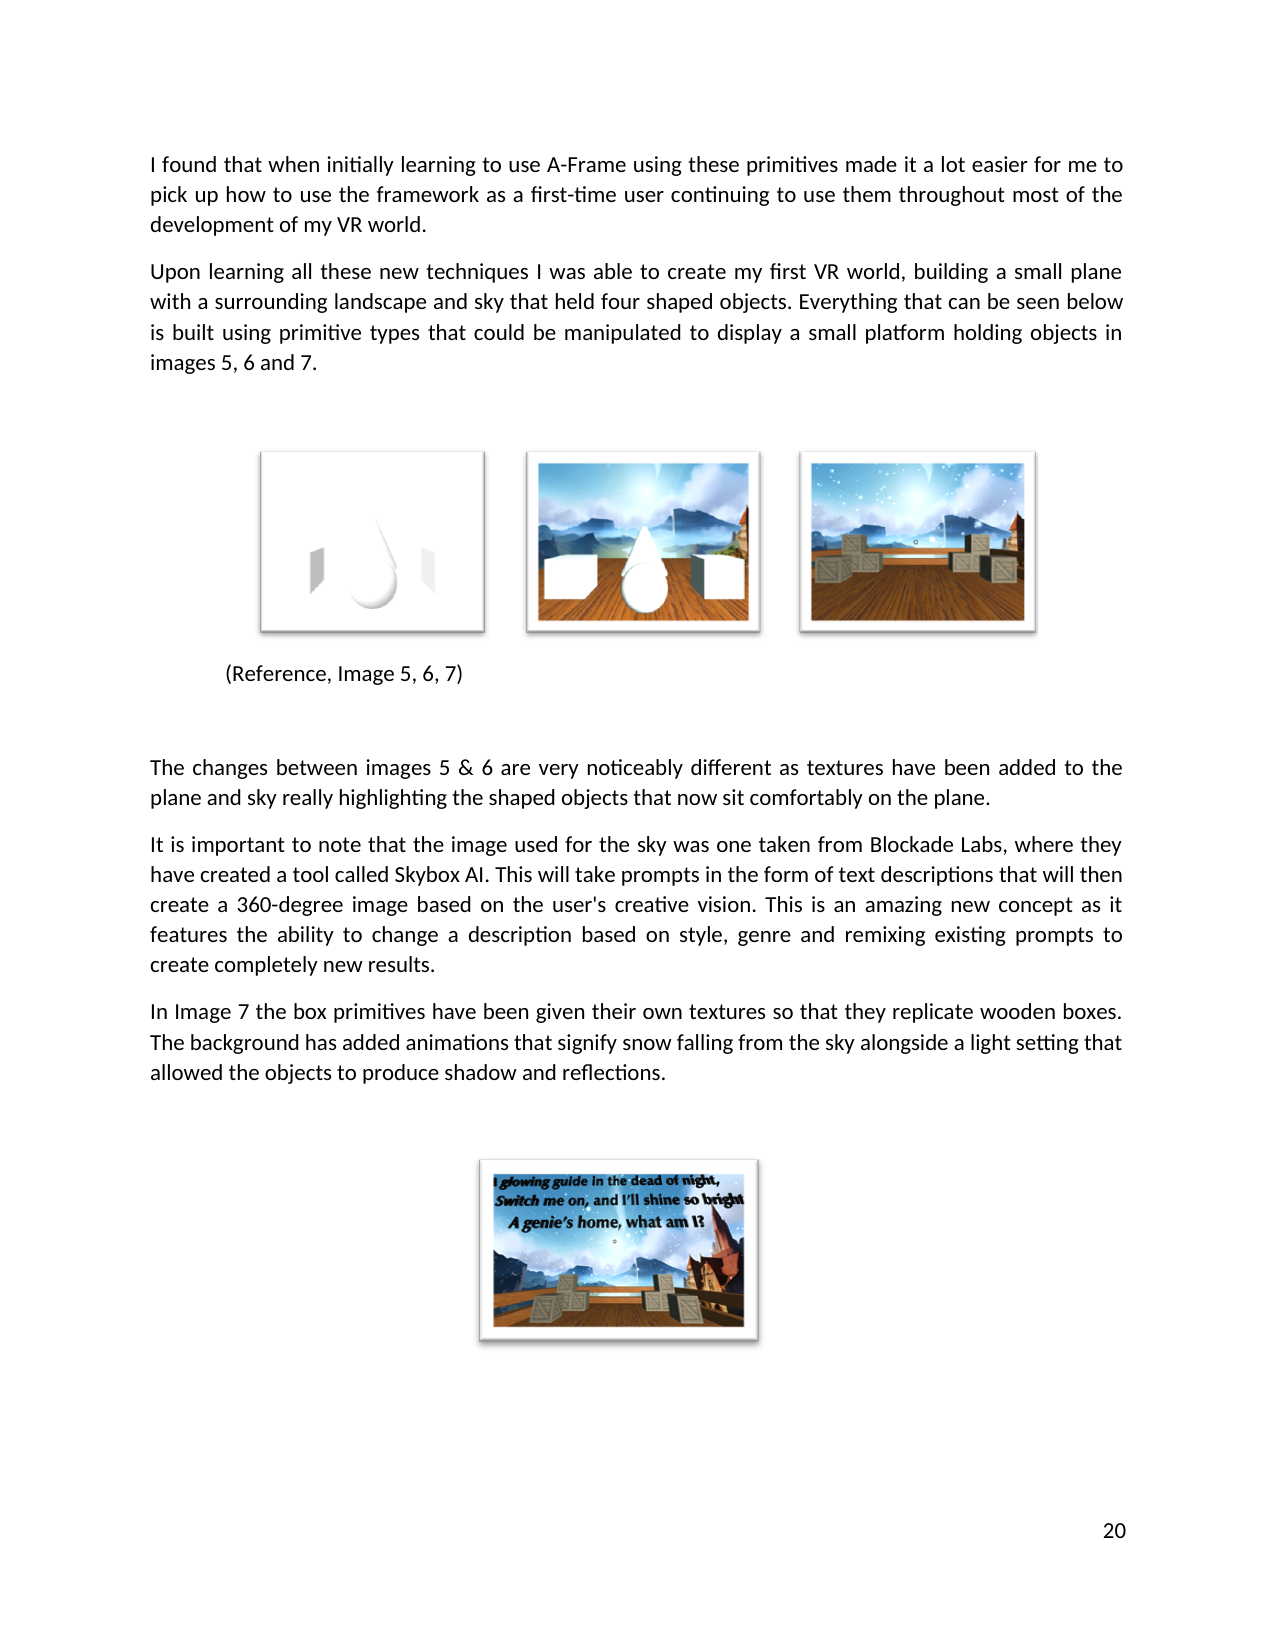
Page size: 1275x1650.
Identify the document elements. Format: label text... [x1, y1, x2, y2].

text Upon learning all these new techniques I was able to create my first VR world, building a small plane with a surrounding landscape and sky that held four shaped objects. Everything that can be seen below is built using primitive types that could be manipulated to display a small platform holding objects in images 5, 6 and 7. [150, 257, 1125, 376]
text It is important to note that the image used for the sky was one taken from Blockade Labs, where they have created a tool called Skybox AI. This will take prompts in the form of text descriptions that will then create a 360-degree image based on the user's creative vision. This is an amazing new concept as it features the ability to change a description based on style, genre and remixing existing prompts to create completely new results. [150, 830, 1125, 979]
text I found that when initially learning to use A-Frame using these primitives made it a lot easier for me to pick up how to use the framework as a first-time user continuing to use them throughout most of the development of my VR world. [150, 150, 1125, 238]
text (Reference, Image 5, 6, 7) [225, 659, 1125, 687]
text In Image 7 the box primitives have been given their own textures so that they replicate wooden boxes. The background has added animations that signify snow falling from the sky alongside a light setting that allowed the objects to produce shadow and reflections. [150, 997, 1125, 1086]
text The changes between images 5 & 6 are very noticeably different as textures have been added to the plane and sky really highlighting the shaped objects that now sit comfortably on the plane. [150, 753, 1125, 811]
